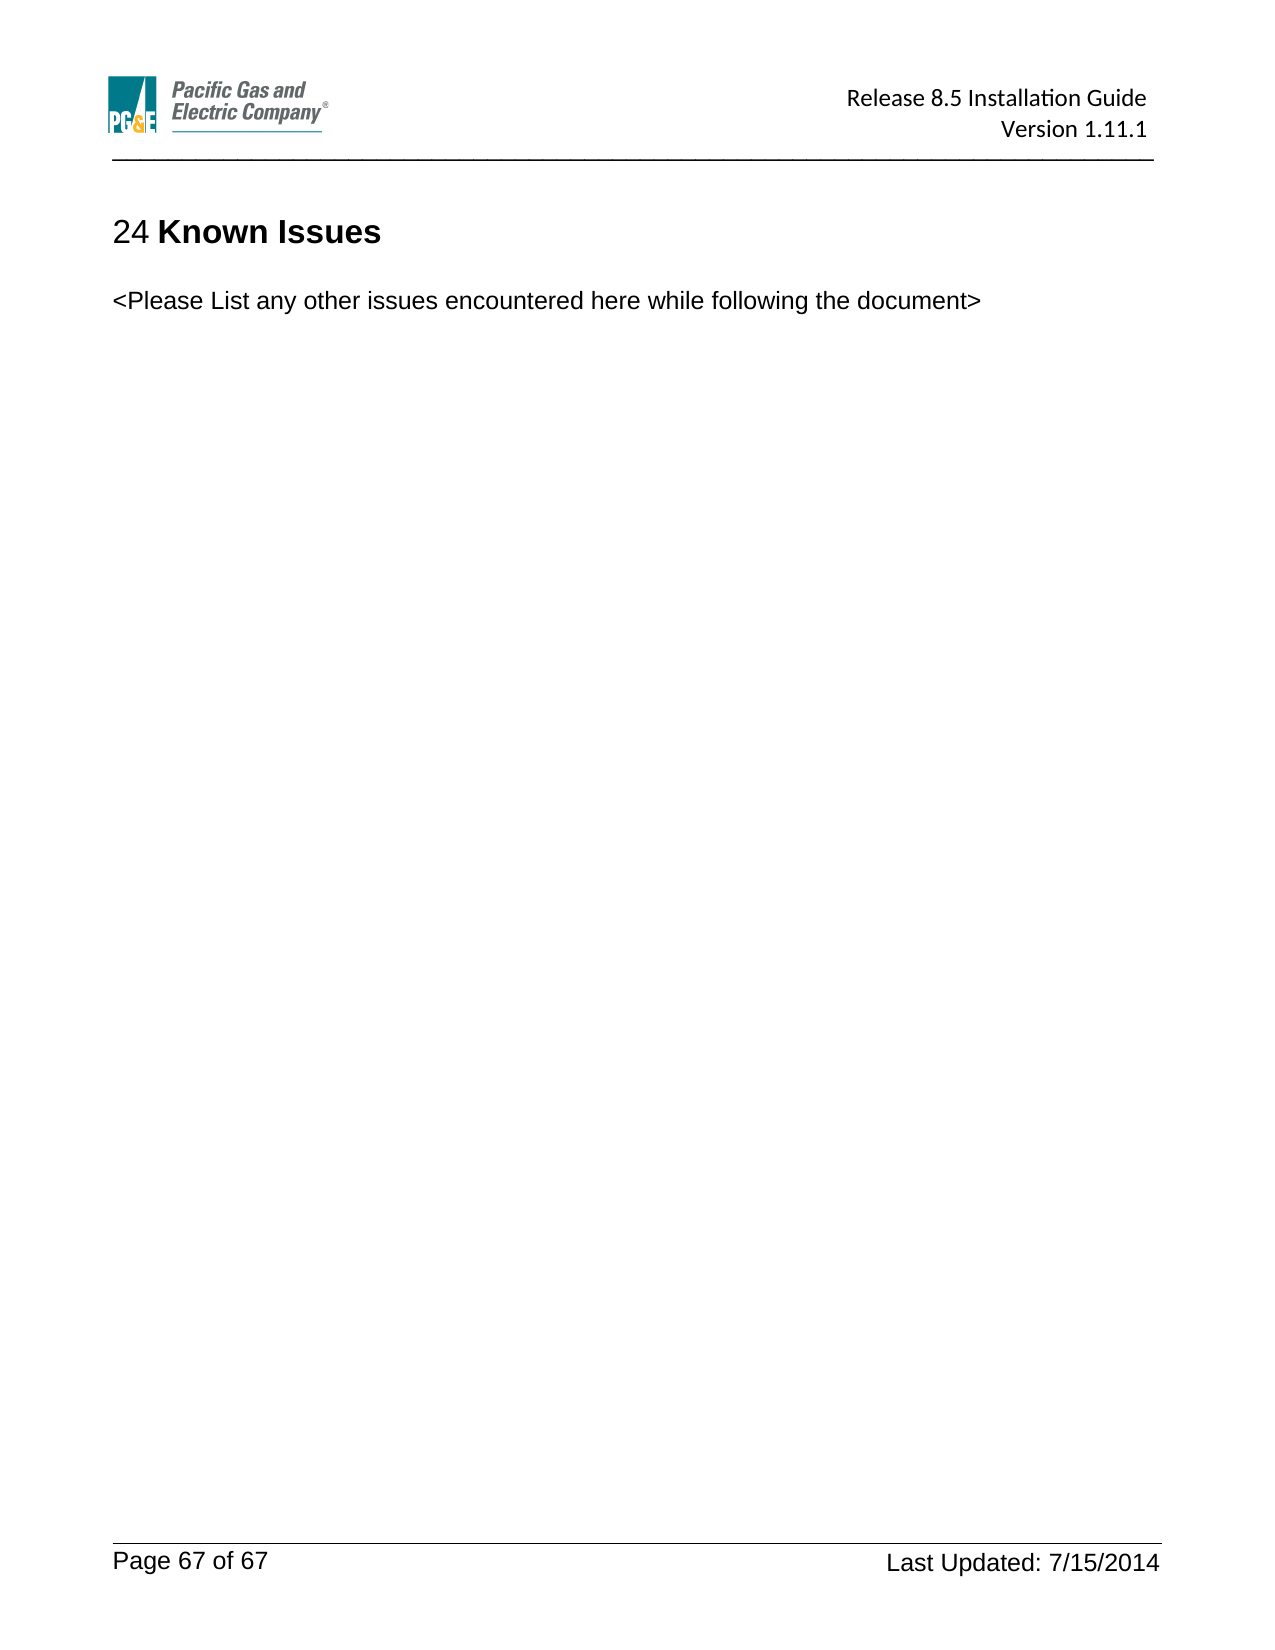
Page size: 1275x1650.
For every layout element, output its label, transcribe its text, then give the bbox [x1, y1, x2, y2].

subtitle Known Issues [112, 212, 1162, 251]
text <Please List any other issues encountered here while following the document> [112, 286, 1162, 315]
